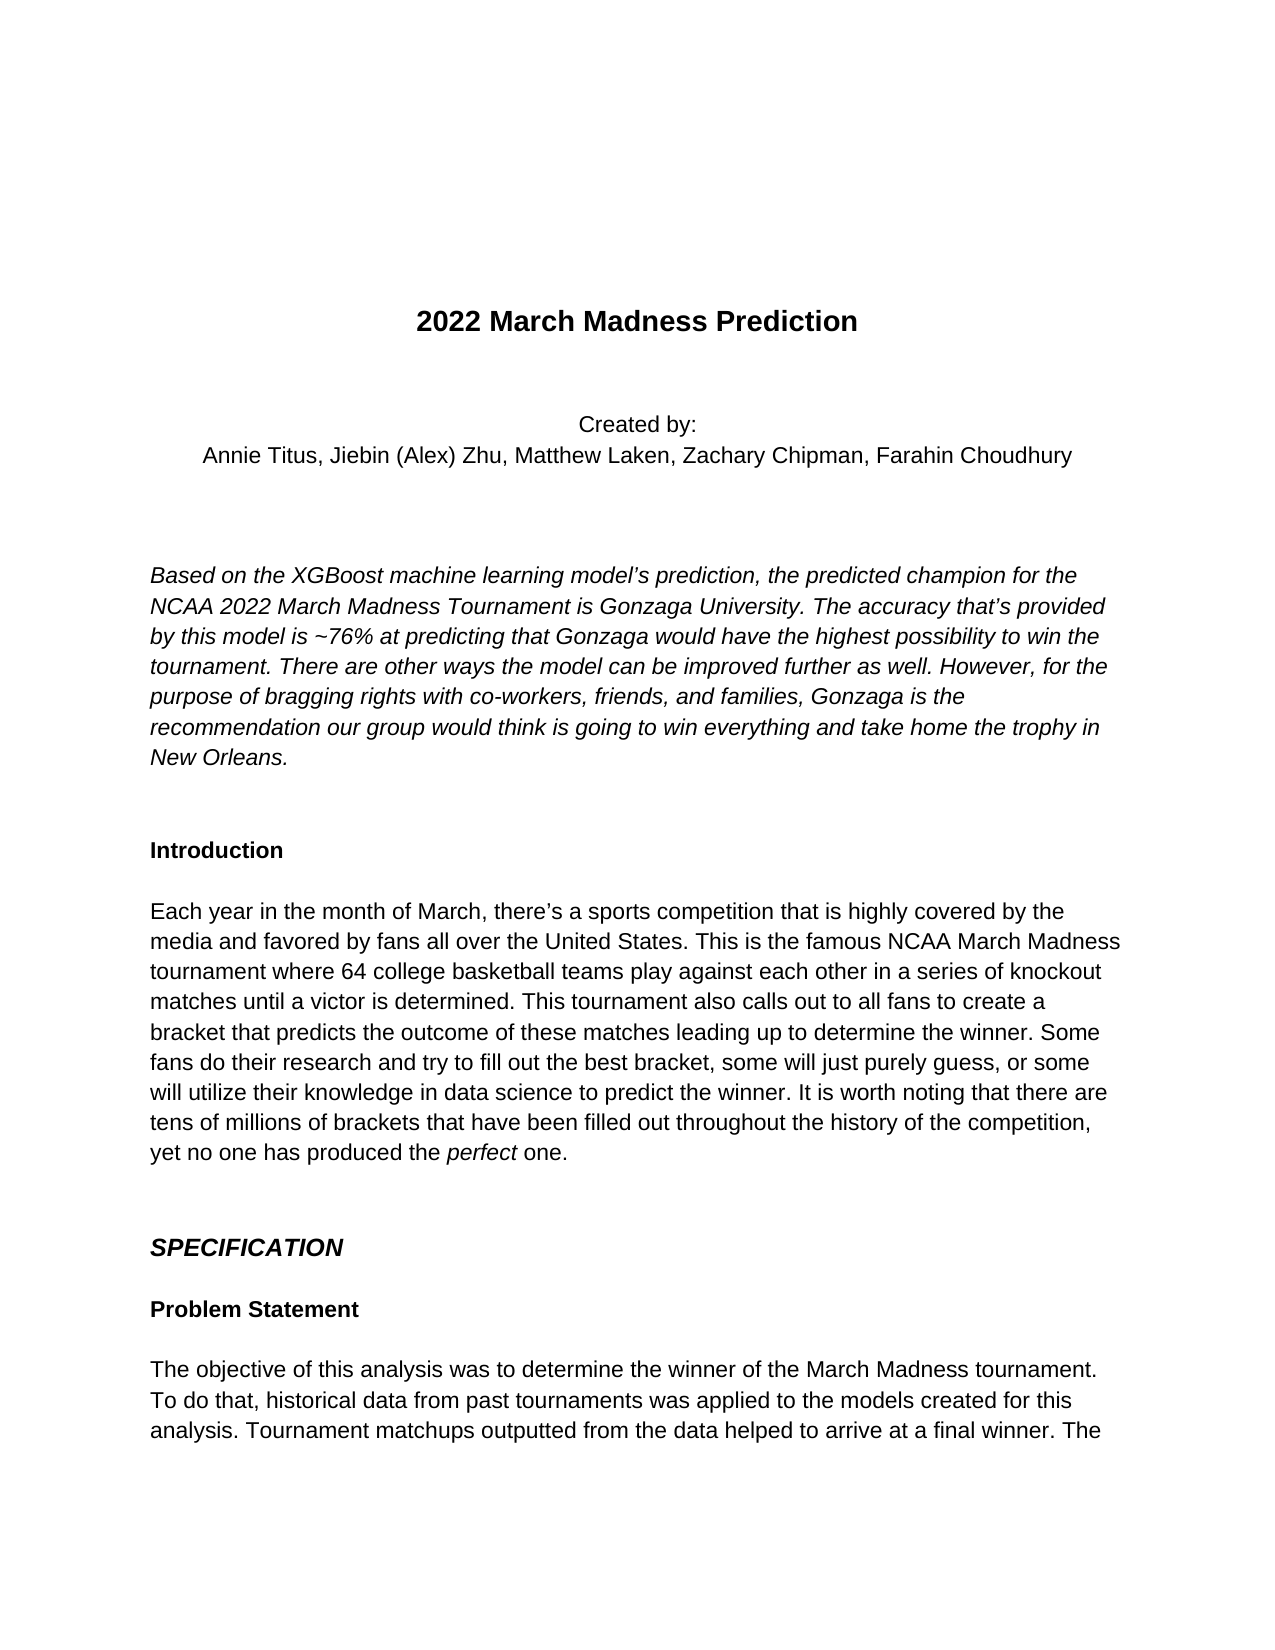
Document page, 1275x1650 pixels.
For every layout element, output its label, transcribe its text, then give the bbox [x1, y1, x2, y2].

text Created by: [150, 411, 1125, 438]
text Based on the XGBoost machine learning model’s prediction, the predicted champion for the NCAA 2022 March Madness Tournament is Gonzaga University. The accuracy that’s provided by this model is ~76% at predicting that Gonzaga would have the highest possibility to win the tournament. There are other ways the model can be improved further as well. However, for the purpose of bragging rights with co-workers, friends, and families, Gonzaga is the recommendation our group would think is going to win everything and take home the trophy in New Orleans. [150, 562, 1125, 770]
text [150, 1356, 1125, 1443]
text SPECIFICATION [150, 1233, 1125, 1261]
text Problem Statement [150, 1296, 1125, 1322]
text 2022 March Madness Prediction [150, 304, 1125, 338]
text Annie Titus, Jiebin (Alex) Zhu, Matthew Laken, Zachary Chipman, Farahin Choudhury​ [150, 442, 1125, 468]
text Introduction [150, 837, 1125, 863]
text Each year in the month of March, there’s a sports competition that is highly covered by the media and favored by fans all over the United States. This is the famous NCAA March Madness tournament where 64 college basketball teams play against each other in a series of knockout matches until a victor is determined. This tournament also calls out to all fans to create a bracket that predicts the outcome of these matches leading up to determine the winner. Some fans do their research and try to fill out the best bracket, some will just purely guess, or some will utilize their knowledge in data science to predict the winner. It is worth noting that there are tens of millions of brackets that have been filled out throughout the history of the competition, yet no one has produced the perfect one. [150, 898, 1125, 1166]
